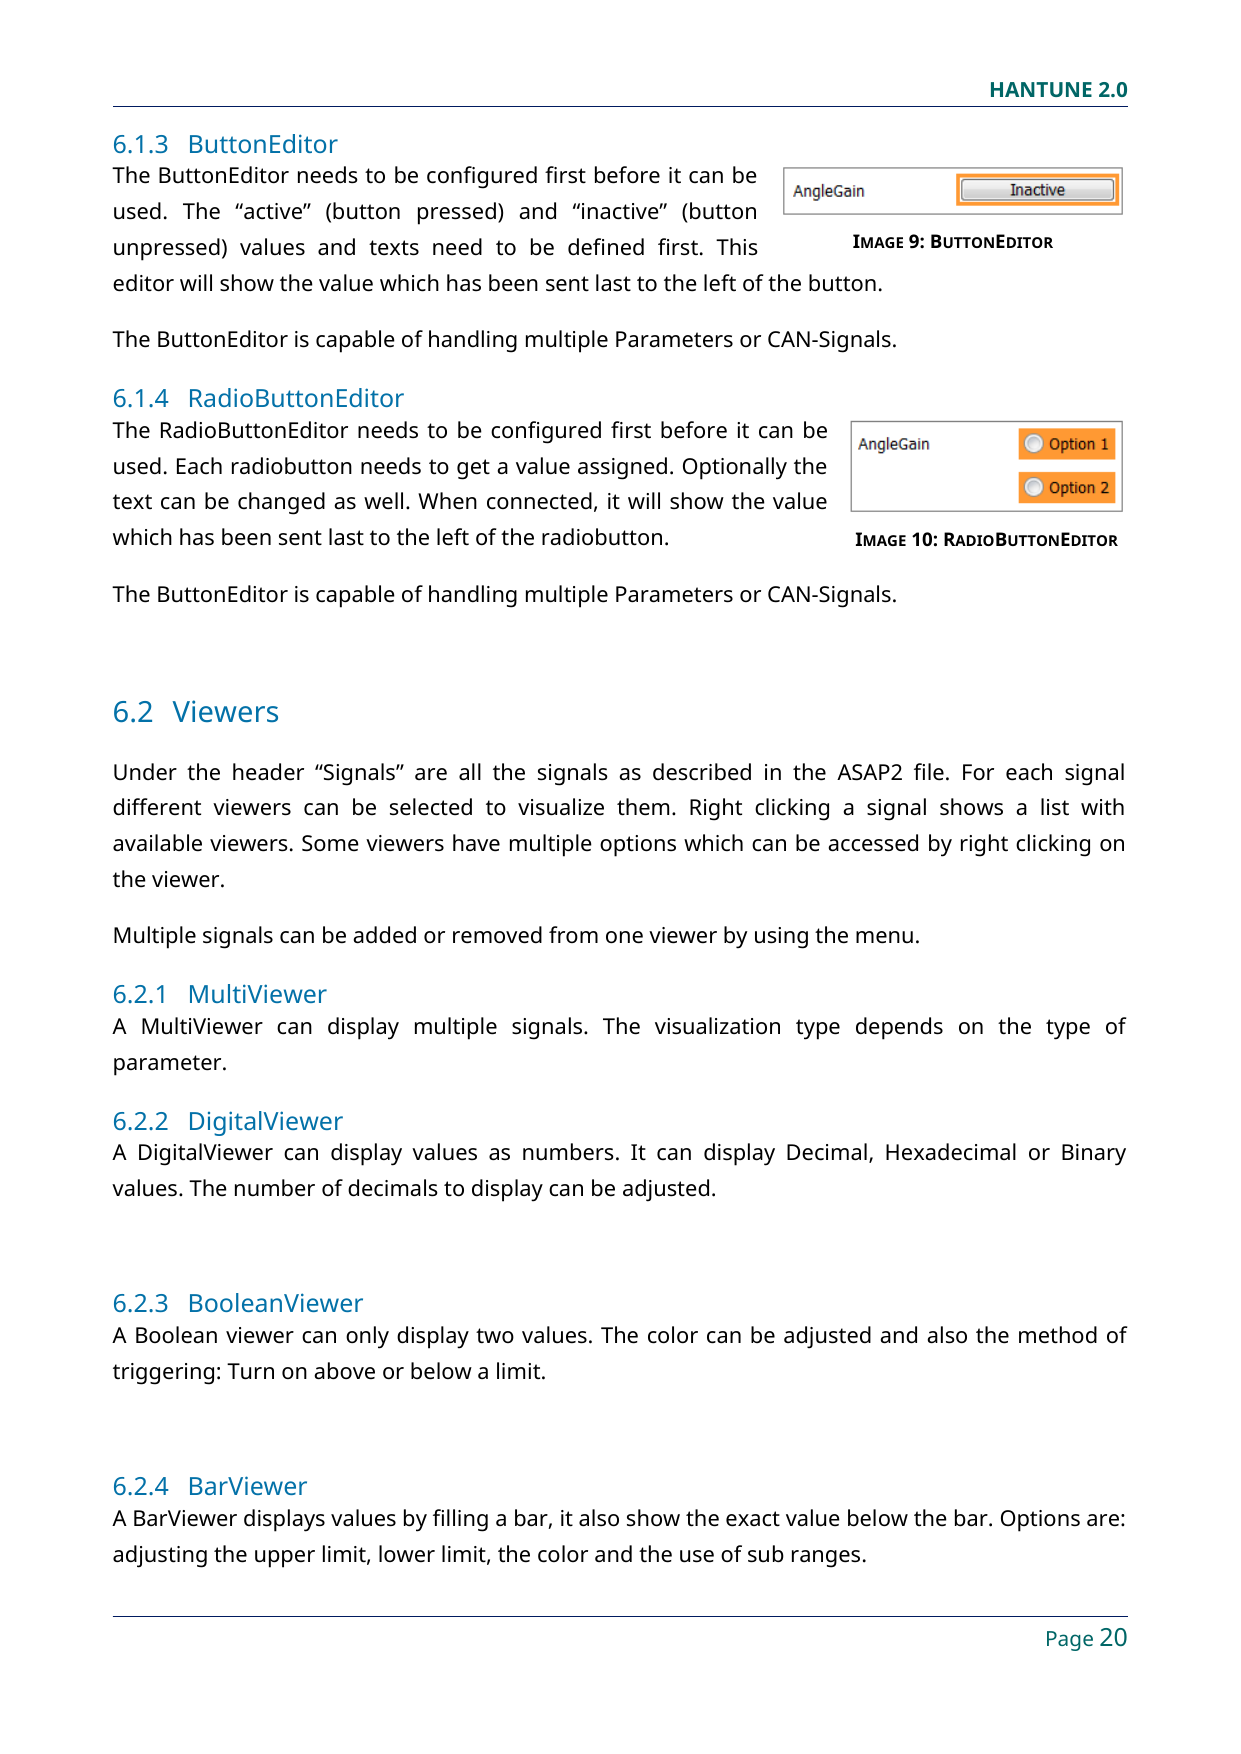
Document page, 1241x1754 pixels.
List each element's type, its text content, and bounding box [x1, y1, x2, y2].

subtitle BarViewer [112, 1469, 1128, 1503]
subtitle Viewers [112, 692, 1128, 731]
subtitle MultiViewer [112, 977, 1128, 1011]
subtitle ButtonEditor [112, 126, 1128, 161]
picture [847, 416, 1128, 517]
text A BarViewer displays values by filling a bar, it also show the exact value below the bar. Options are: adjusting the upper limit, lower limit, the color and the use of sub ranges. [112, 1503, 1128, 1568]
text The RadioButtonEditor needs to be configured first before it can be used. Each radiobutton needs to get a value assigned. Optionally the text can be changed as well. When connected, it will show the value which has been sent last to the left of the radiobutton. [112, 415, 1128, 552]
text The ButtonEditor is capable of handling multiple Parameters or CAN-Signals. [112, 579, 1128, 608]
text Under the header “Signals” are all the signals as described in the ASAP2 file. For each signal different viewers can be selected to visualize them. Right clicking a signal shows a list with available viewers. Some viewers have multiple options which can be accessed by right clicking on the viewer. [112, 756, 1128, 893]
text A DigitalViewer can display values as numbers. It can display Decimal, Hexadecimal or Binary values. The number of decimals to display can be adjusted. [112, 1137, 1128, 1203]
text Multiple signals can be added or removed from one viewer by using the menu. [112, 920, 1128, 950]
picture [777, 161, 1128, 220]
subtitle DigitalViewer [112, 1103, 1128, 1137]
text A Boolean viewer can only display two values. The color can be adjusted and also the method of triggering: Turn on above or below a limit. [112, 1320, 1128, 1386]
text The ButtonEditor needs to be configured first before it can be used. The “active” (button pressed) and “inactive” (button unpressed) values and texts need to be defined first. This editor will show the value which has been sent last to the left of the button. [112, 161, 1128, 297]
text The ButtonEditor is capable of handling multiple Parameters or CAN-Signals. [112, 324, 1128, 354]
subtitle BooleanViewer [112, 1286, 1128, 1320]
text A MultiViewer can display multiple signals. The visualization type depends on the type of parameter. [112, 1011, 1128, 1076]
subtitle RadioButtonEditor [112, 381, 1128, 415]
